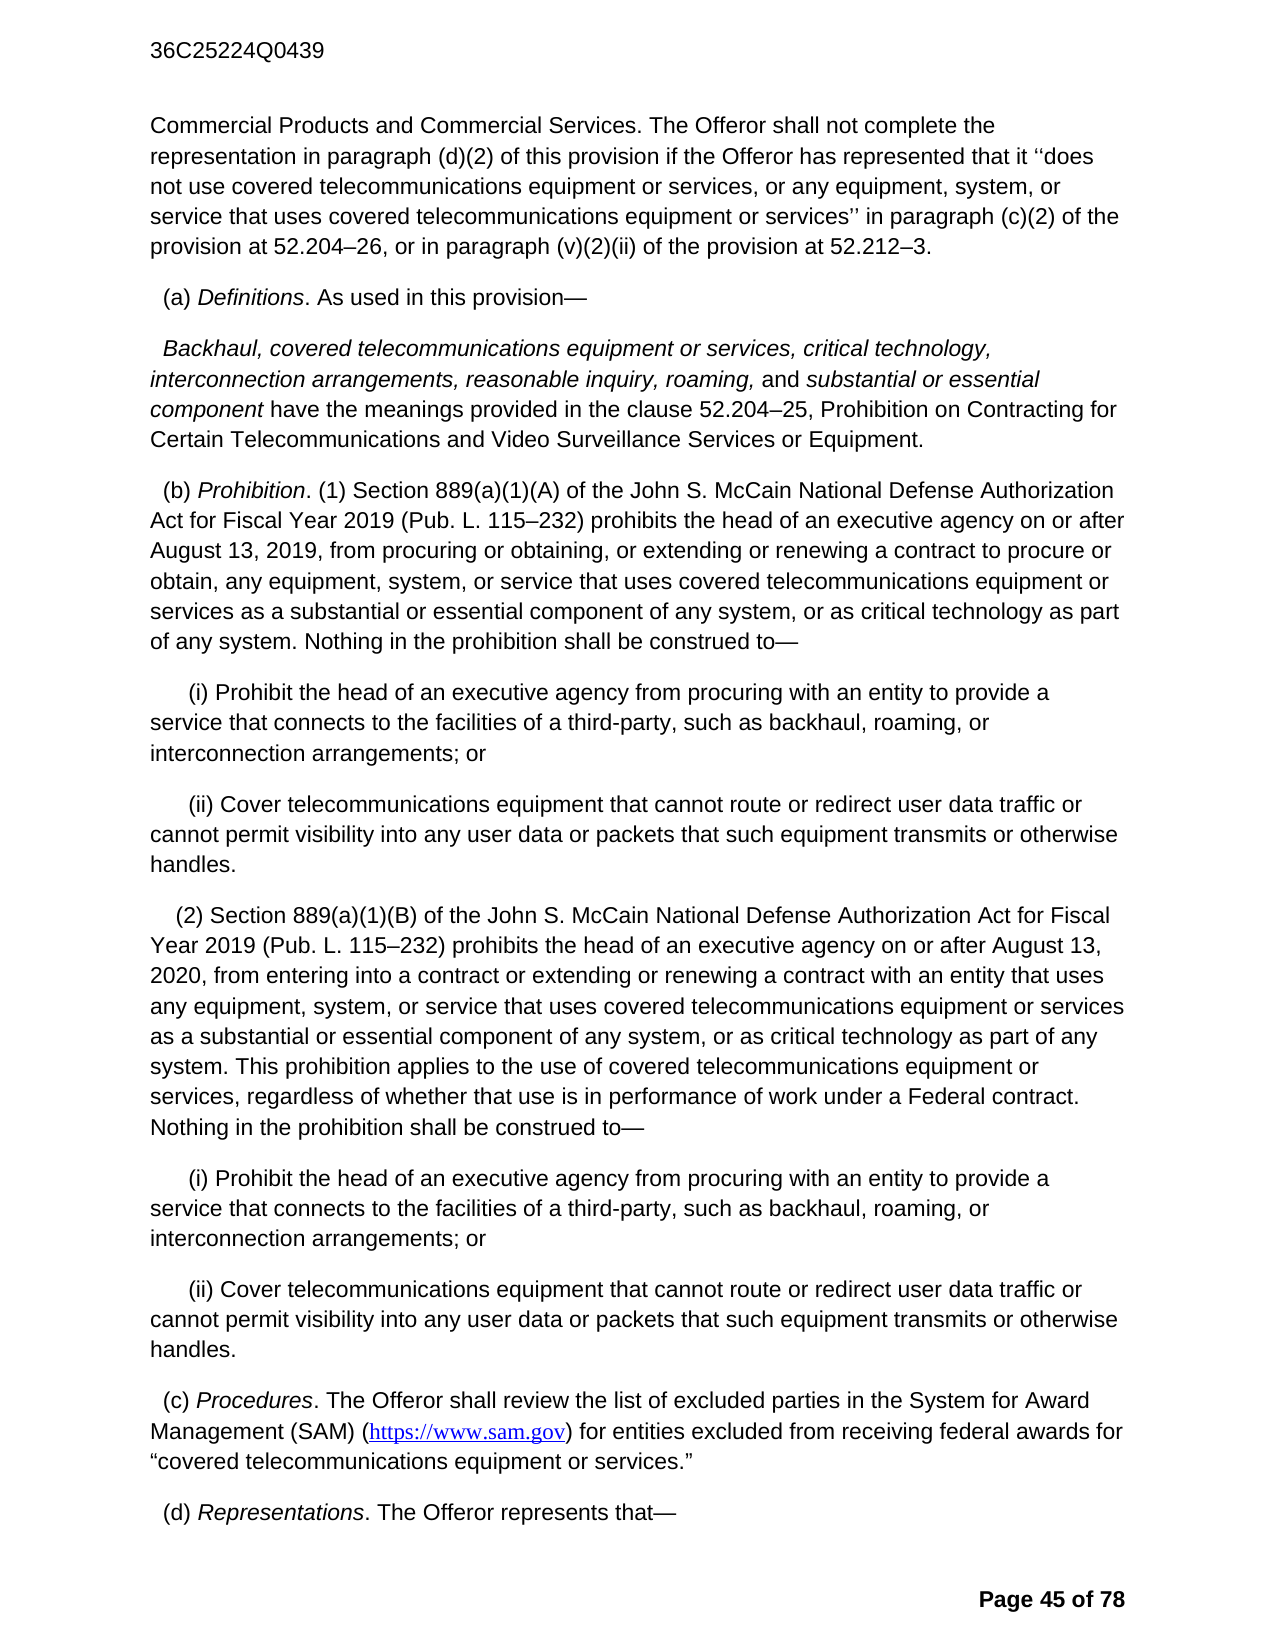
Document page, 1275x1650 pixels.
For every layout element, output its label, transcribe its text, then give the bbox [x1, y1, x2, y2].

text (2) Section 889(a)(1)(B) of the John S. McCain National Defense Authorization Act for Fiscal Year 2019 (Pub. L. 115–232) prohibits the head of an executive agency on or after August 13, 2020, from entering into a contract or extending or renewing a contract with an entity that uses any equipment, system, or service that uses covered telecommunications equipment or services as a substantial or essential component of any system, or as critical technology as part of any system. This prohibition applies to the use of covered telecommunications equipment or services, regardless of whether that use is in performance of work under a Federal contract. Nothing in the prohibition shall be construed to— [150, 902, 1125, 1140]
text (b) Prohibition. (1) Section 889(a)(1)(A) of the John S. McCain National Defense Authorization Act for Fiscal Year 2019 (Pub. L. 115–232) prohibits the head of an executive agency on or after August 13, 2019, from procuring or obtaining, or extending or renewing a contract to procure or obtain, any equipment, system, or service that uses covered telecommunications equipment or services as a substantial or essential component of any system, or as critical technology as part of any system. Nothing in the prohibition shall be construed to— [150, 477, 1125, 654]
text (i) Prohibit the head of an executive agency from procuring with an entity to provide a service that connects to the facilities of a third-party, such as backhaul, roaming, or interconnection arrangements; or [150, 1164, 1125, 1251]
text (d) Representations. The Offeror represents that— [150, 1499, 1125, 1525]
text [150, 112, 1125, 260]
text Backhaul, covered telecommunications equipment or services, critical technology, interconnection arrangements, reasonable inquiry, roaming, and substantial or essential component have the meanings provided in the clause 52.204–25, Prohibition on Contracting for Certain Telecommunications and Video Surveillance Services or Equipment. [150, 335, 1125, 452]
text (ii) Cover telecommunications equipment that cannot route or redirect user data traffic or cannot permit visibility into any user data or packets that such equipment transmits or otherwise handles. [150, 791, 1125, 877]
text (ii) Cover telecommunications equipment that cannot route or redirect user data traffic or cannot permit visibility into any user data or packets that such equipment transmits or otherwise handles. [150, 1276, 1125, 1363]
text (c) Procedures. The Offeror shall review the list of excluded parties in the System for Award Management (SAM) (https://www.sam.gov) for entities excluded from receiving federal awards for “covered telecommunications equipment or services.” [150, 1387, 1125, 1474]
text (a) Definitions. As used in this provision— [150, 284, 1125, 311]
text (i) Prohibit the head of an executive agency from procuring with an entity to provide a service that connects to the facilities of a third-party, such as backhaul, roaming, or interconnection arrangements; or [150, 679, 1125, 766]
